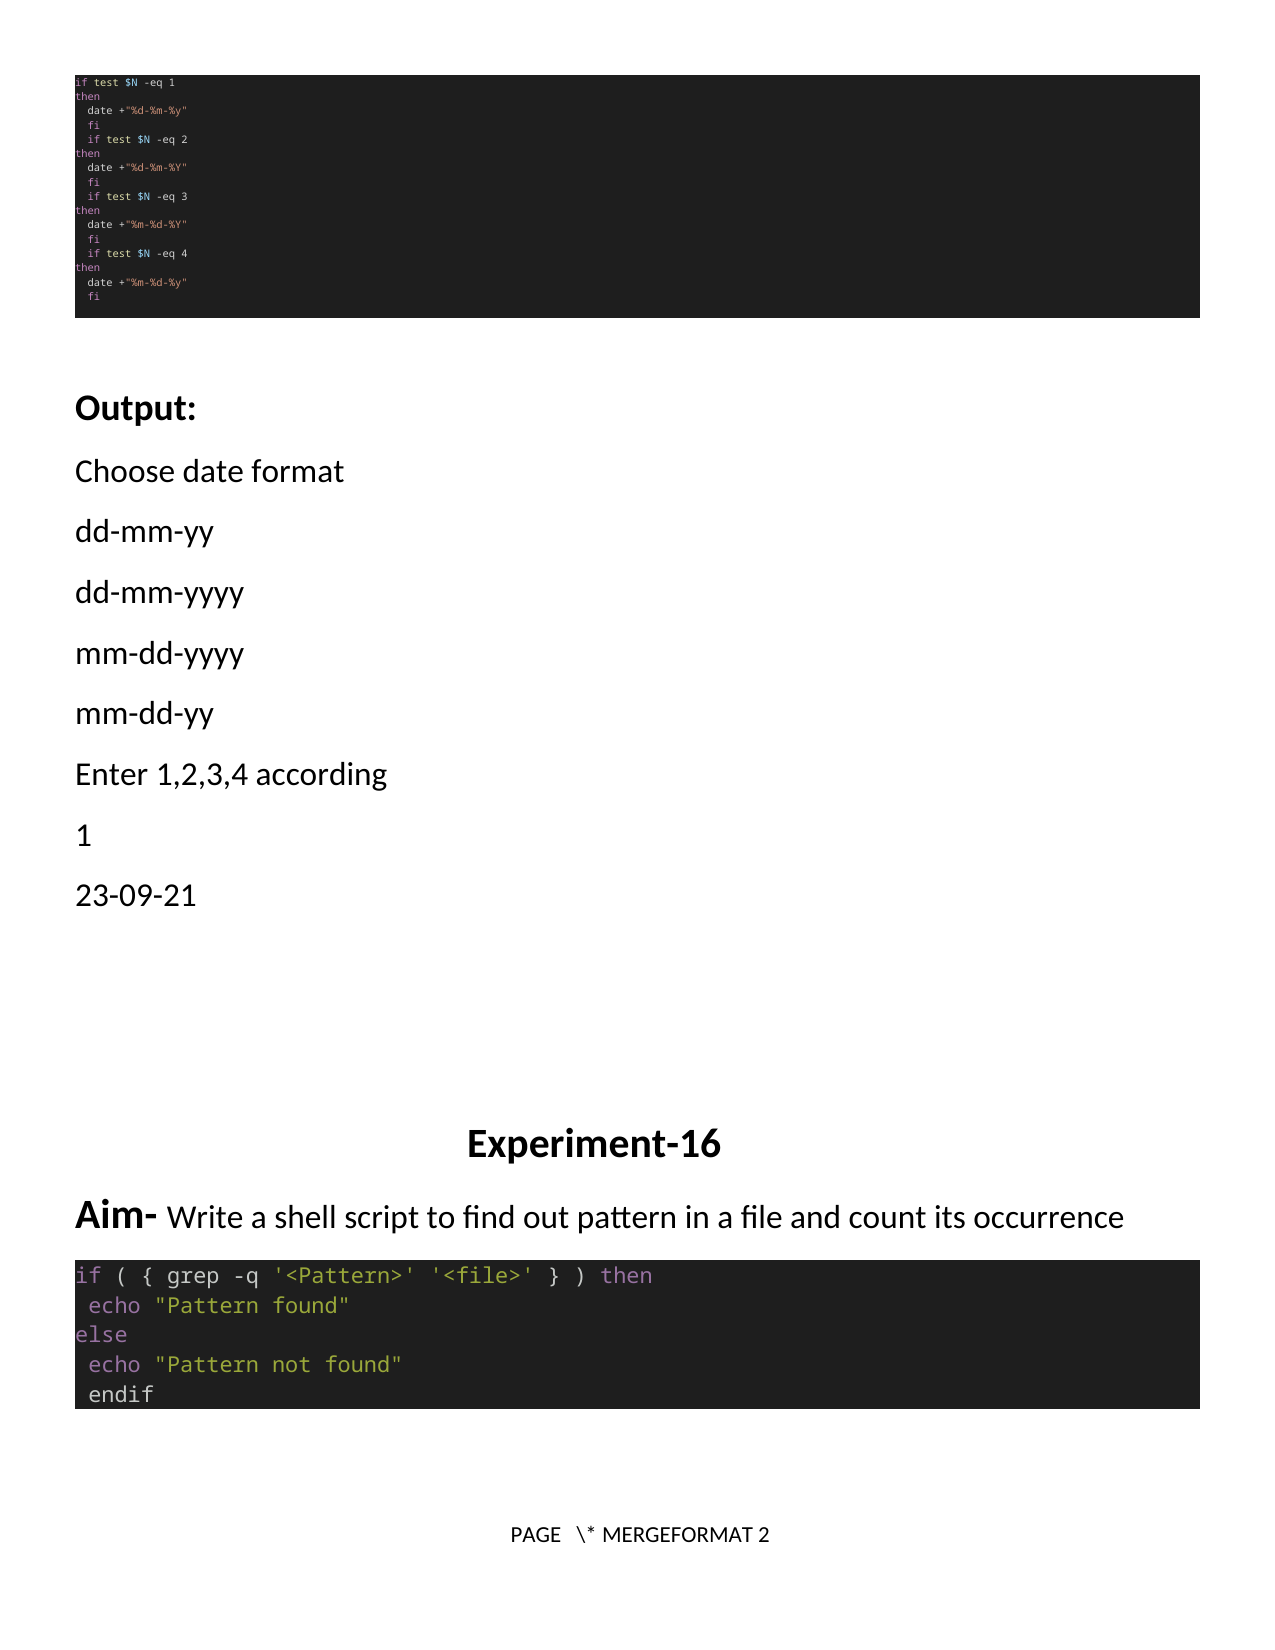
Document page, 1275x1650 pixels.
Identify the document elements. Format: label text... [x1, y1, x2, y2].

text then [75, 261, 1200, 275]
text Enter 1,2,3,4 according [75, 753, 1200, 794]
text echo "Pattern not found" [75, 1349, 1200, 1379]
text mm-dd-yyyy [75, 632, 1200, 672]
text 1 [75, 814, 1200, 854]
text if ( { grep -q '<Pattern>' '<file>' } ) then [75, 1260, 1200, 1290]
text fi [75, 175, 1200, 189]
text fi [75, 118, 1200, 132]
text echo "Pattern found" [75, 1290, 1200, 1319]
text then [75, 203, 1200, 218]
text then [75, 89, 1200, 103]
text fi [75, 289, 1200, 303]
text fi [75, 232, 1200, 246]
text date +"%d-%m-%y" [75, 103, 1200, 118]
text Choose date format [75, 450, 1200, 491]
text endif [75, 1379, 1200, 1409]
text dd-mm-yy [75, 511, 1200, 551]
text then [75, 146, 1200, 161]
text date +"%m-%d-%y" [75, 275, 1200, 289]
text 23-09-21 [75, 874, 1200, 915]
text if test $N -eq 1 [75, 75, 1200, 89]
text if test $N -eq 2 [75, 132, 1200, 146]
text mm-dd-yy [75, 692, 1200, 733]
text Output: [75, 384, 1200, 429]
text else [75, 1319, 1200, 1349]
text date +"%d-%m-%Y" [75, 161, 1200, 175]
text date +"%m-%d-%Y" [75, 218, 1200, 232]
text Aim- Write a shell script to find out pattern in a file and count its occurrence [75, 1188, 1200, 1239]
text if test $N -eq 3 [75, 189, 1200, 203]
text if test $N -eq 4 [75, 246, 1200, 261]
text dd-mm-yyyy [75, 571, 1200, 612]
text Experiment-16 [75, 1117, 1200, 1168]
